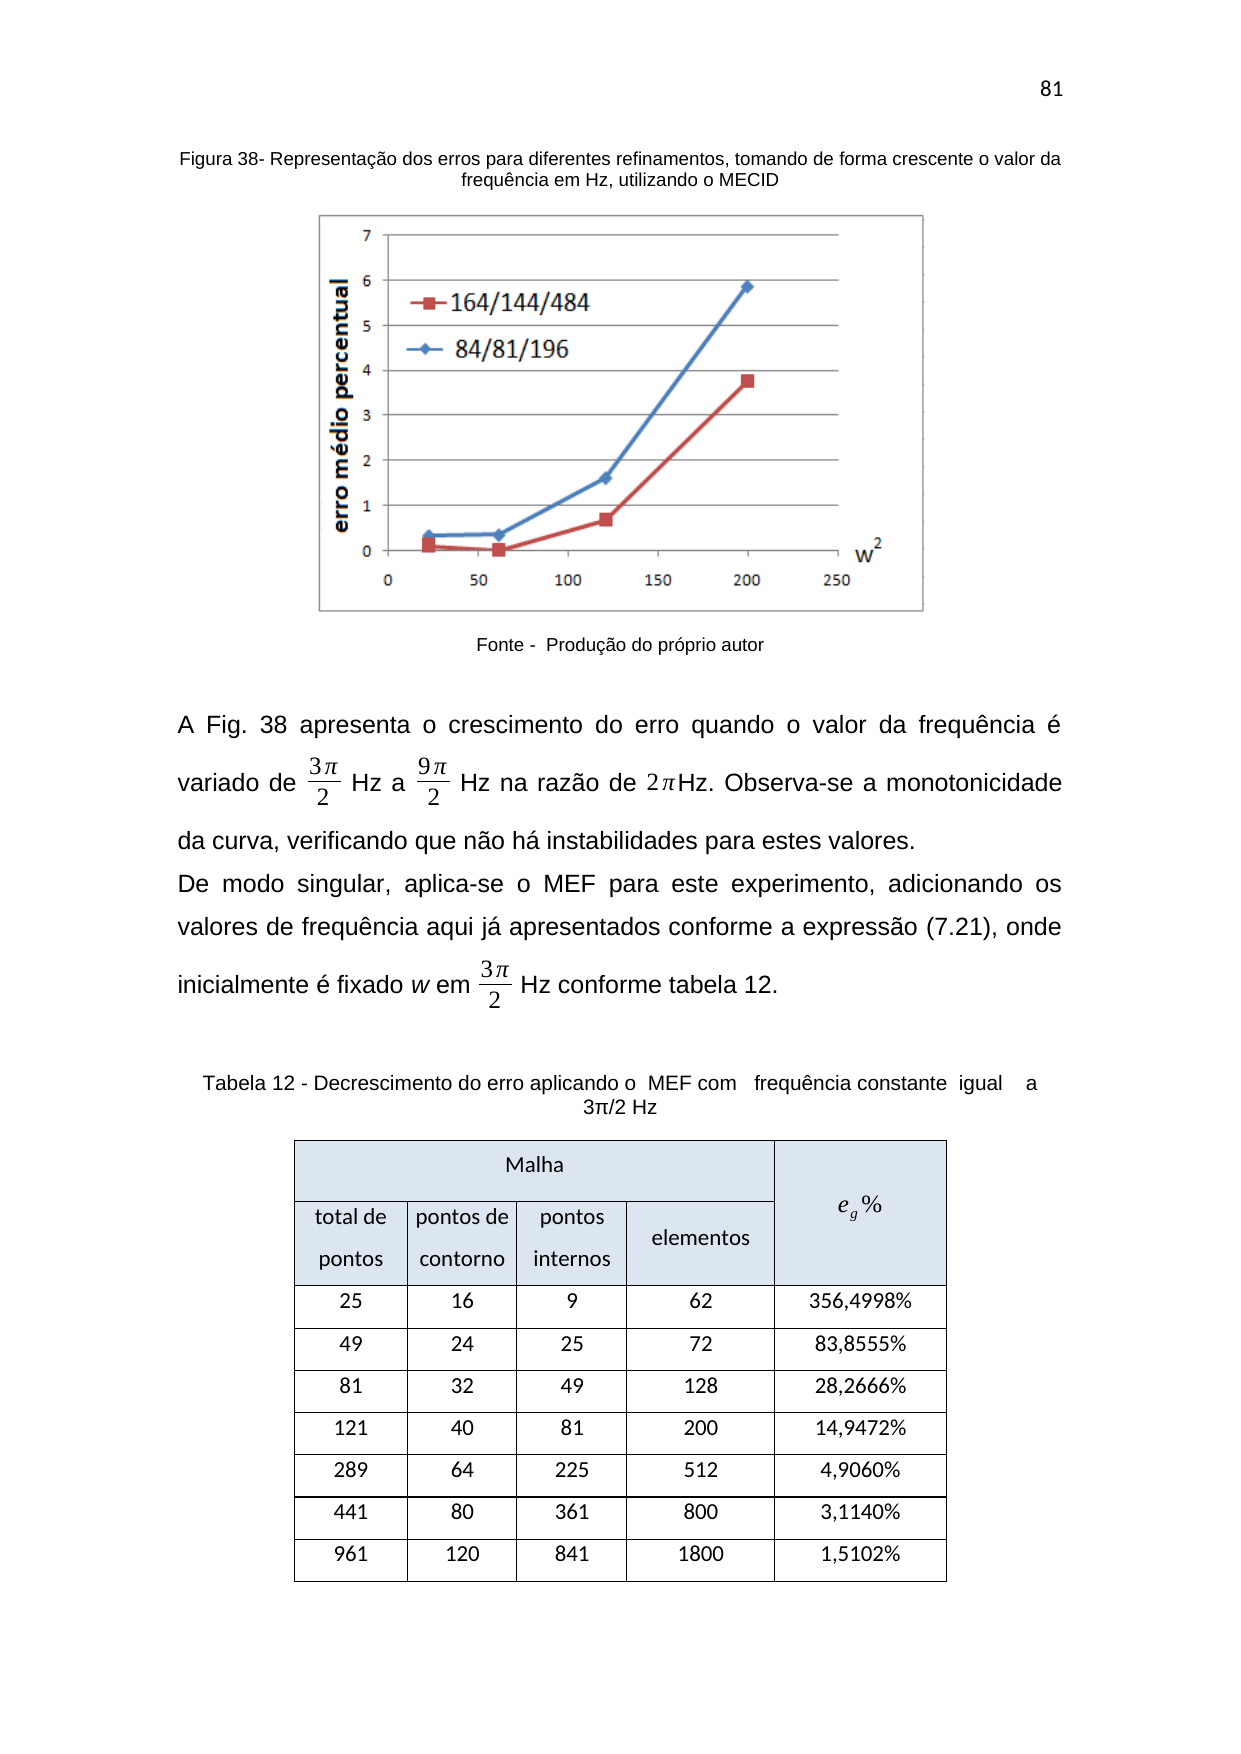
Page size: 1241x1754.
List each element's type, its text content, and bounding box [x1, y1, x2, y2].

table_cell 121 [295, 1413, 407, 1454]
table_cell pontos internos [517, 1202, 626, 1285]
table_cell 32 [408, 1371, 516, 1412]
picture [307, 211, 933, 620]
table_cell 40 [408, 1413, 516, 1454]
table_cell pontos de contorno [408, 1202, 516, 1285]
table_cell 961 [295, 1540, 407, 1581]
table_cell 128 [627, 1371, 774, 1412]
table_cell 356,4998% [775, 1286, 946, 1328]
table_cell 1800 [627, 1540, 774, 1581]
table_cell 841 [517, 1540, 626, 1581]
table_cell 289 [295, 1455, 407, 1496]
table_cell 3,1140% [775, 1498, 946, 1538]
table_header Malha [295, 1141, 774, 1201]
table_cell total de pontos [295, 1202, 407, 1285]
table_cell 81 [517, 1413, 626, 1454]
table_cell 64 [408, 1455, 516, 1496]
text Fonte - Produção do próprio autor [177, 634, 1063, 655]
table_cell 25 [295, 1286, 407, 1328]
table_cell 24 [408, 1329, 516, 1370]
table_cell 9 [517, 1286, 626, 1328]
table_cell 14,9472% [775, 1413, 946, 1454]
table_cell 72 [627, 1329, 774, 1370]
table_cell 800 [627, 1498, 774, 1538]
table_cell 49 [295, 1329, 407, 1370]
table_header [775, 1141, 946, 1285]
table_cell 16 [408, 1286, 516, 1328]
text Tabela 12 - Decrescimento do erro aplicando o MEF com frequência constante igual a 3π/2 Hz [177, 1071, 1063, 1119]
table_cell 49 [517, 1371, 626, 1412]
table_cell 1,5102% [775, 1540, 946, 1581]
table_cell 200 [627, 1413, 774, 1454]
table_cell 225 [517, 1455, 626, 1496]
table_cell 441 [295, 1498, 407, 1538]
table_cell 81 [295, 1371, 407, 1412]
table_cell 28,2666% [775, 1371, 946, 1412]
table_cell 25 [517, 1329, 626, 1370]
table_cell 62 [627, 1286, 774, 1328]
text De modo singular, aplica-se o MEF para este experimento, adicionando os valores de frequência aqui já apresentados conforme a expressão (7.21), onde inicialmente é fixado w em Hz conforme tabela 12. [177, 869, 1063, 1014]
table_cell 361 [517, 1498, 626, 1538]
table_cell 120 [408, 1540, 516, 1581]
table_cell 4,9060% [775, 1455, 946, 1496]
table_cell 80 [408, 1498, 516, 1538]
text Figura 38- Representação dos erros para diferentes refinamentos, tomando de forma crescente o valor da frequência em Hz, utilizando o MECID [177, 148, 1063, 191]
table_cell 83,8555% [775, 1329, 946, 1370]
table_cell elementos [627, 1202, 774, 1285]
table_cell 512 [627, 1455, 774, 1496]
text A Fig. 38 apresenta o crescimento do erro quando o valor da frequência é variado de Hz a Hz na razão de Hz. Observa-se a monotonicidade da curva, verificando que não há instabilidades para estes valores. [177, 709, 1063, 855]
